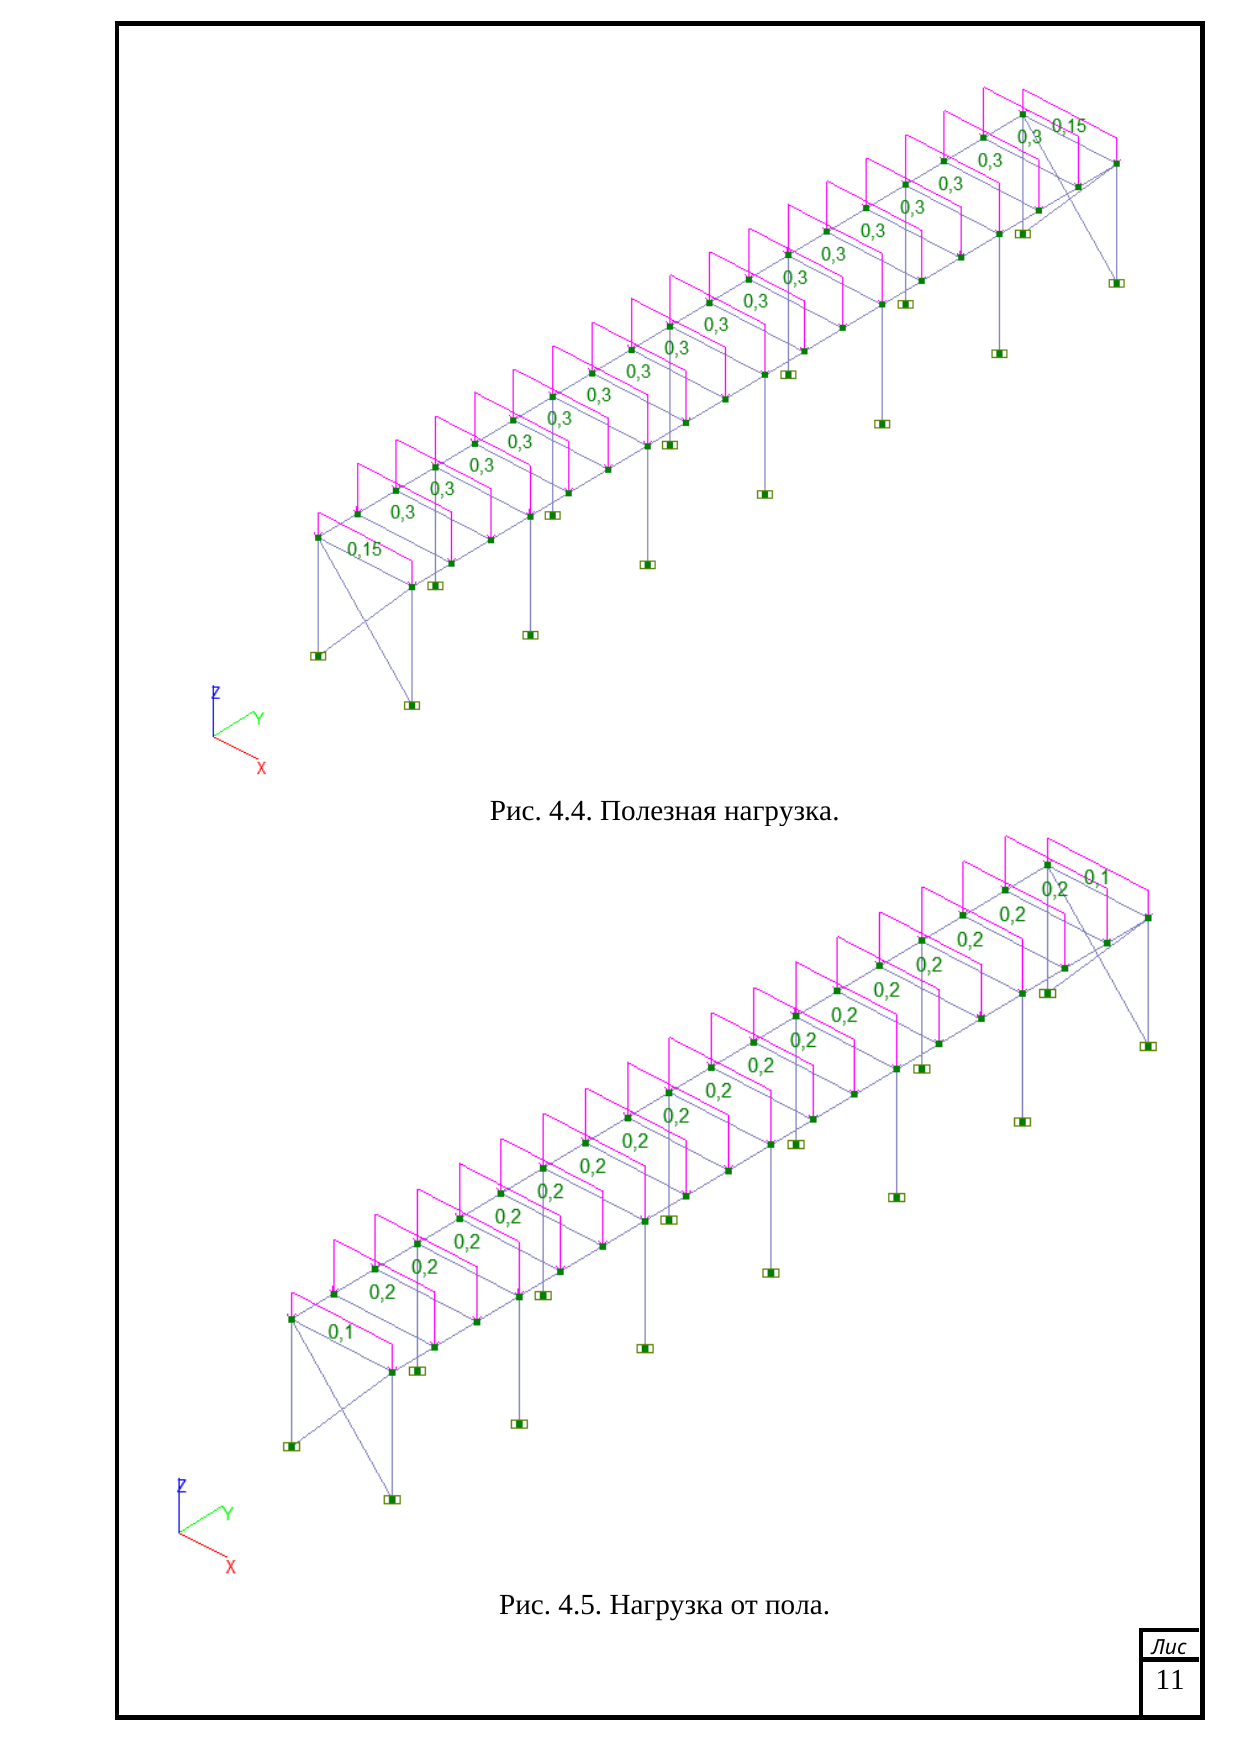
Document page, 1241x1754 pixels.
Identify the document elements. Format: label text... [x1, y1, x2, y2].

picture [168, 826, 1161, 1588]
text Рис. 4.5. Нагрузка от пола. [148, 1587, 1181, 1621]
picture [198, 73, 1130, 794]
text Рис. 4.4. Полезная нагрузка. [148, 793, 1181, 827]
